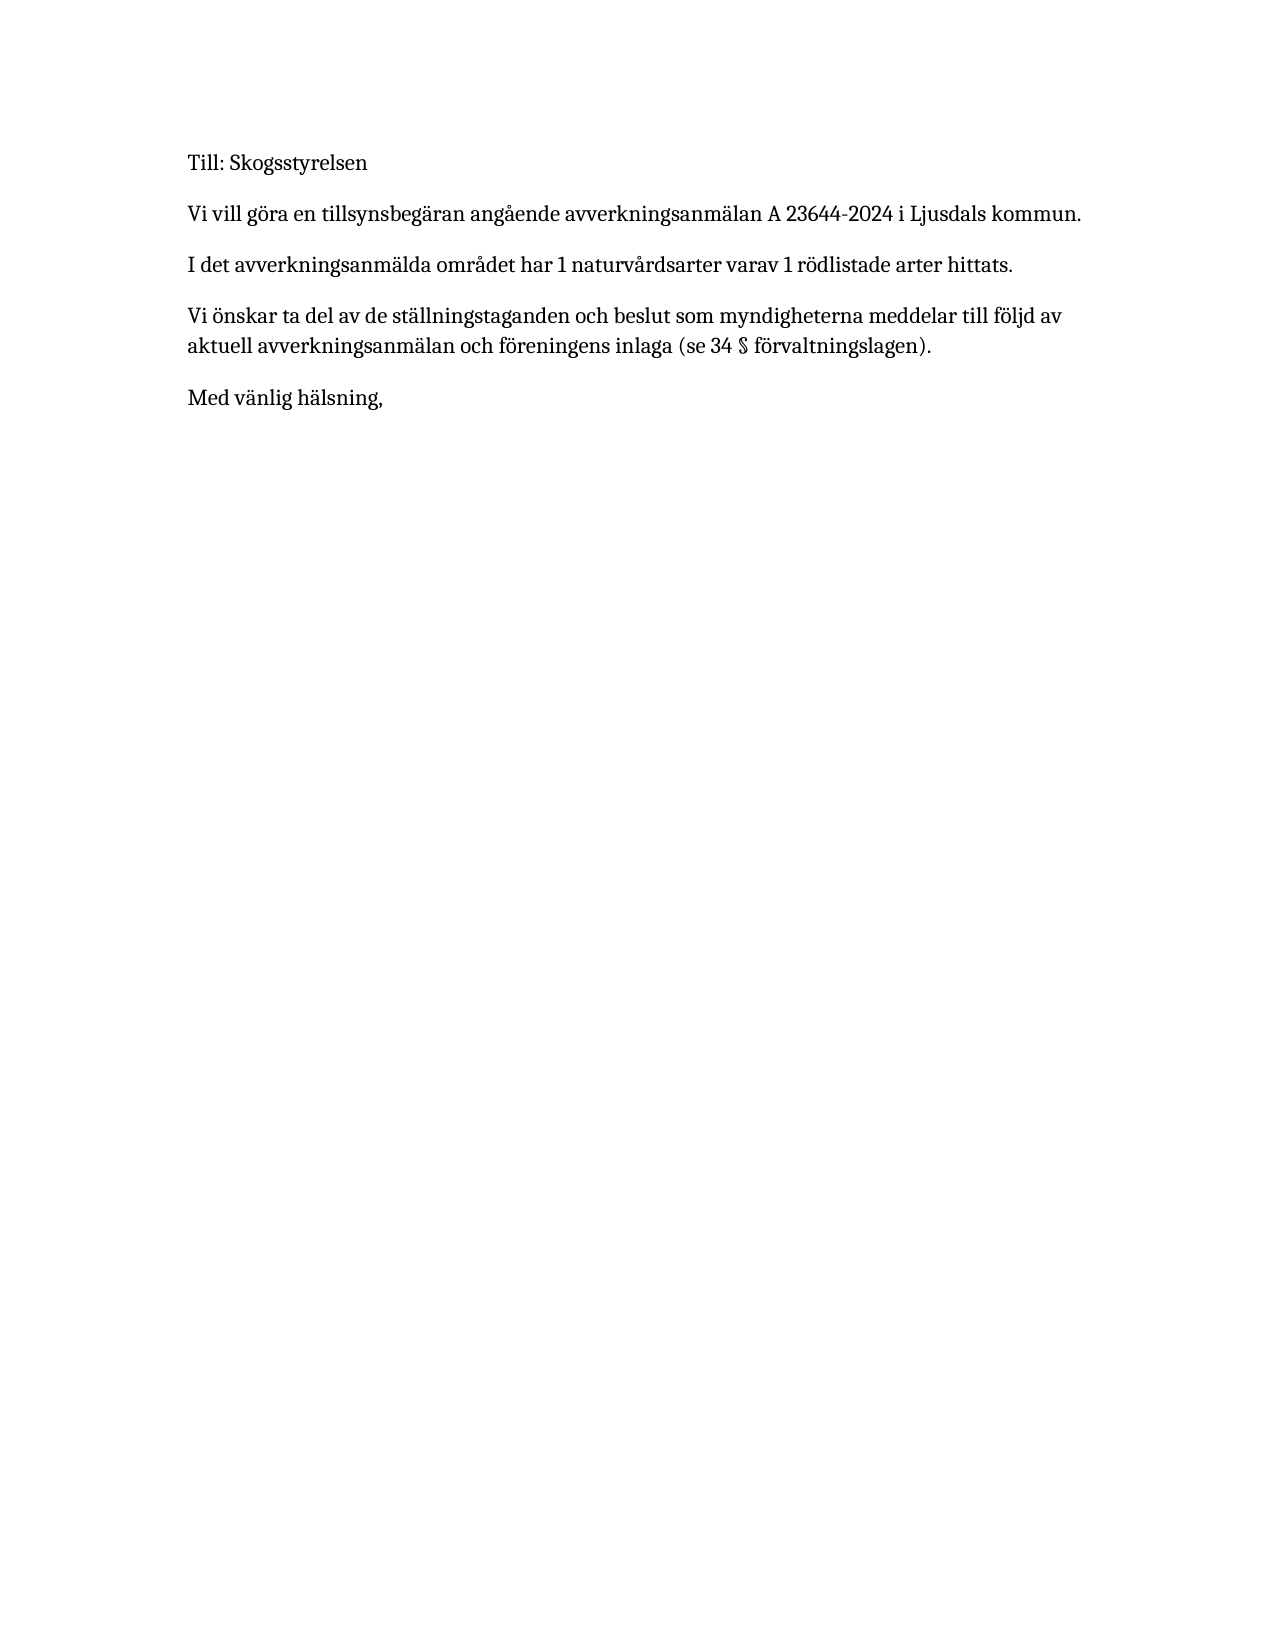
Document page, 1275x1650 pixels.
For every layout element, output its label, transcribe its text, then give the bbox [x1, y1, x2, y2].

text Till: Skogsstyrelsen [187, 150, 1087, 176]
text Med vänlig hälsning, [187, 384, 1087, 441]
text Vi önskar ta del av de ställningstaganden och beslut som myndigheterna meddelar till följd av aktuell avverkningsanmälan och föreningens inlaga (se 34 § förvaltningslagen). [187, 303, 1087, 360]
text Vi vill göra en tillsynsbegäran angående avverkningsanmälan A 23644-2024 i Ljusdals kommun. [187, 201, 1087, 227]
text I det avverkningsanmälda området har 1 naturvårdsarter varav 1 rödlistade arter hittats. [187, 252, 1087, 278]
